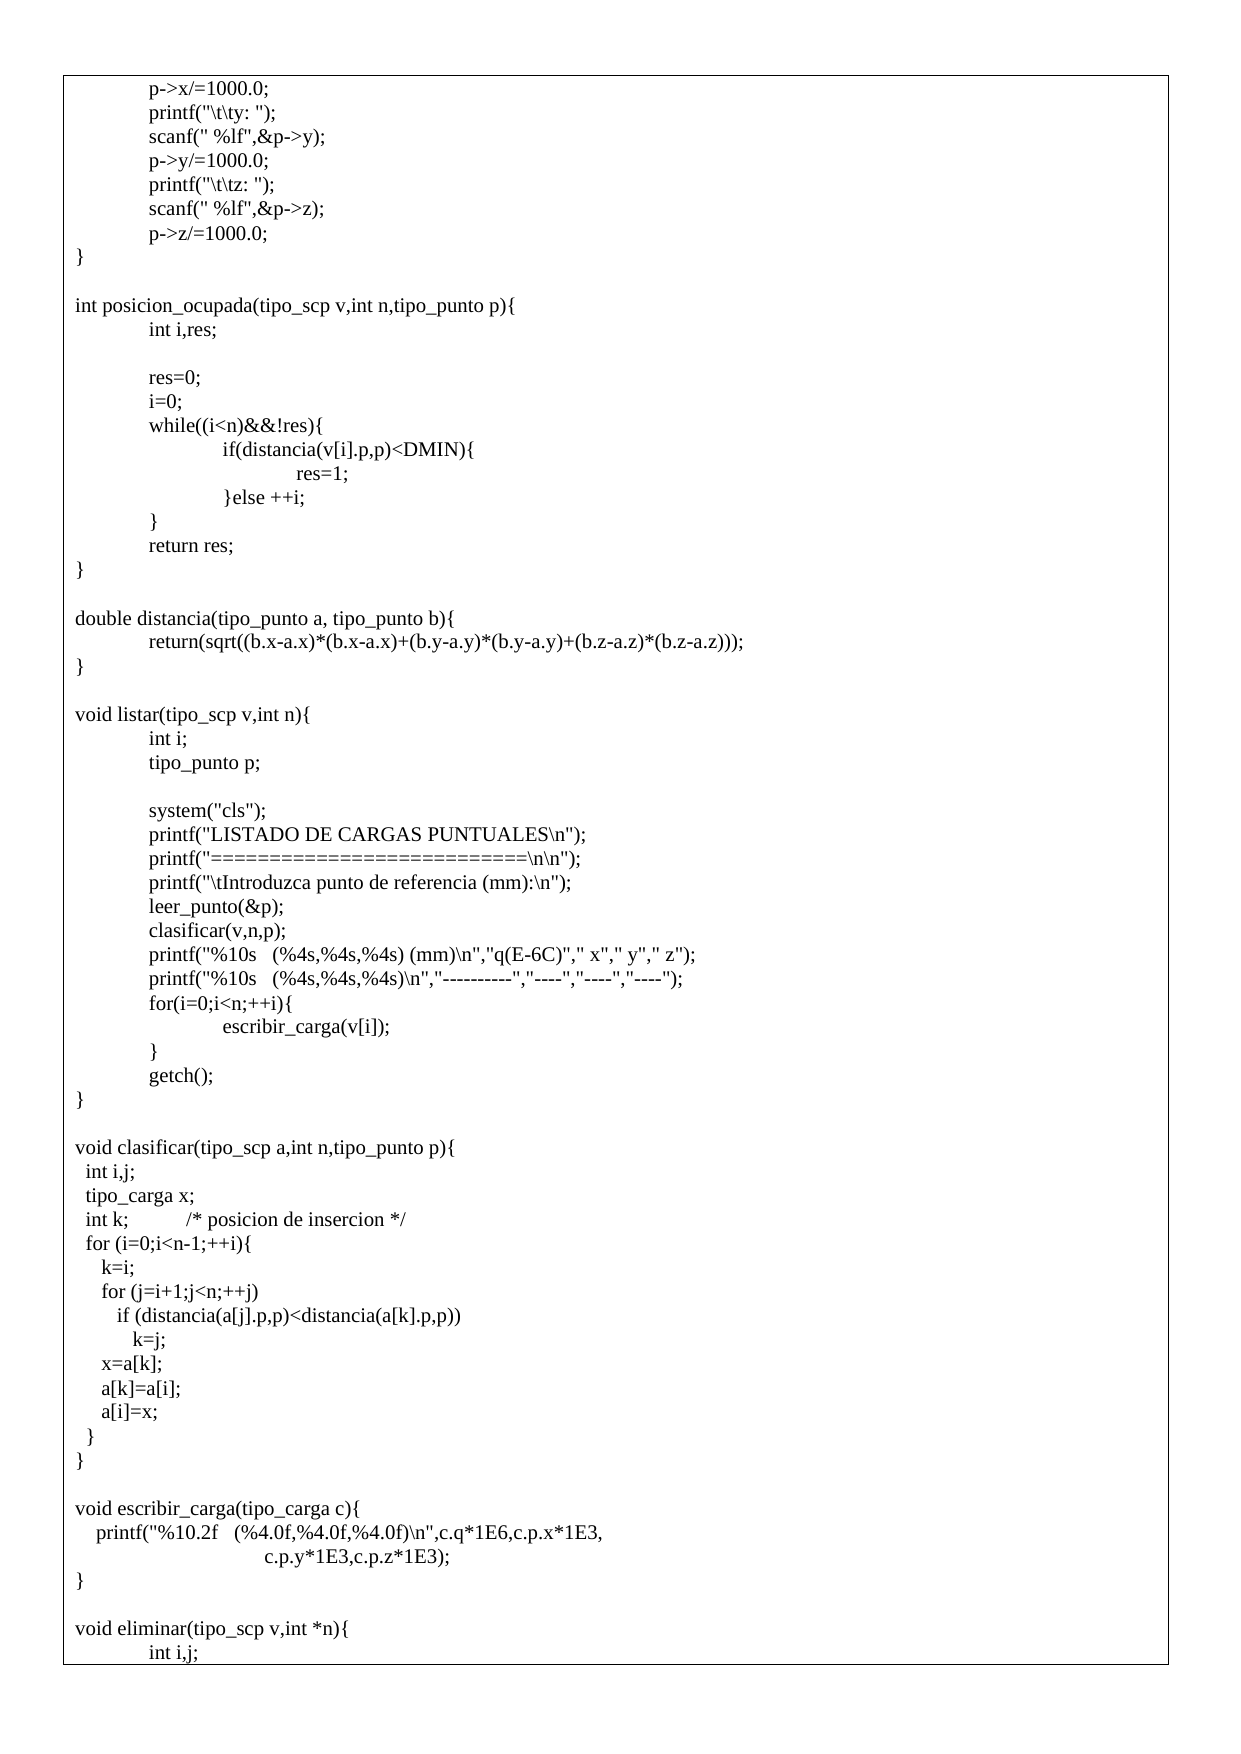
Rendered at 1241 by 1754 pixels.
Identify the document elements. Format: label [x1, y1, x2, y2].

table_cell [64, 76, 1168, 1664]
